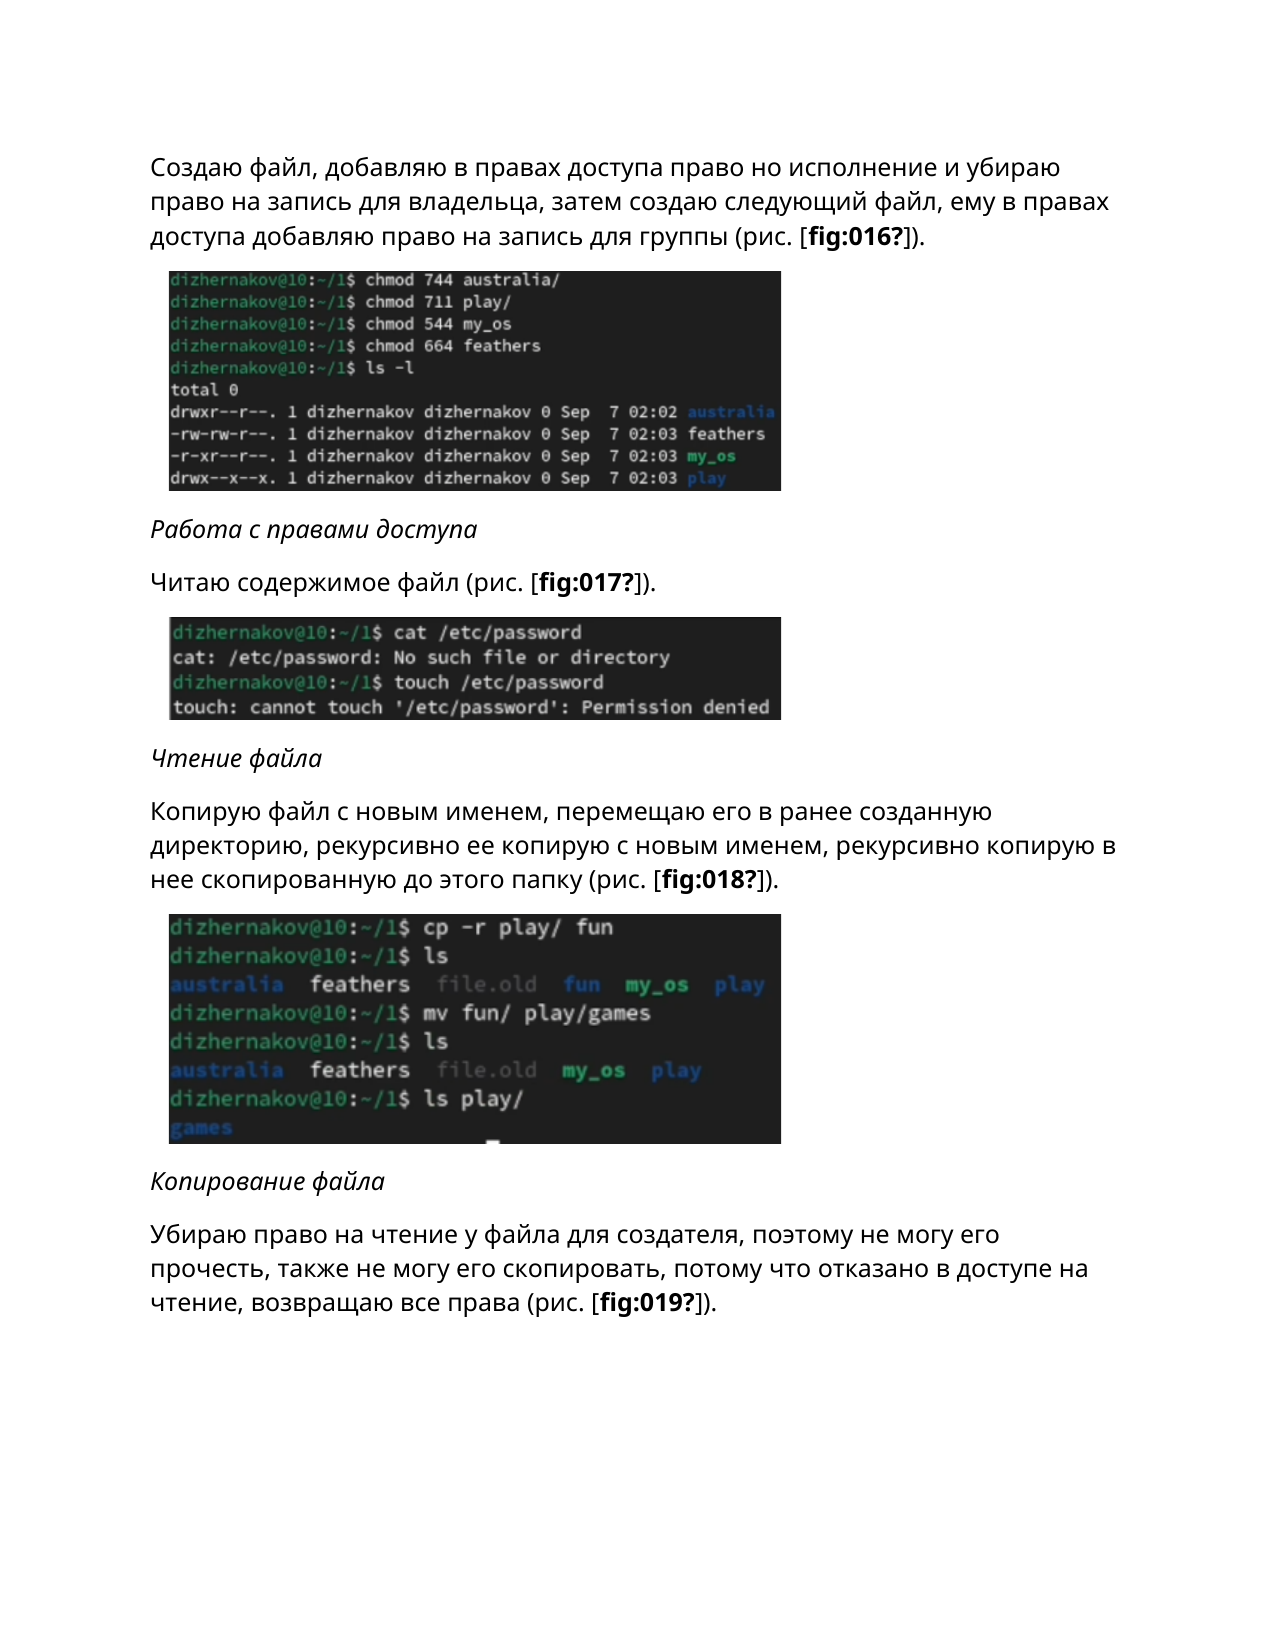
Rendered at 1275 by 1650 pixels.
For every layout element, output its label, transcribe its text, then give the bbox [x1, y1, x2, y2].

text Копирую файл с новым именем, перемещаю его в ранее созданную директорию, рекурсивно ее копирую с новым именем, рекурсивно копирую в нее скопированную до этого папку (рис. [fig:018?]). [150, 793, 1125, 896]
picture [168, 271, 782, 491]
text Убираю право на чтение у файла для создателя, поэтому не могу его прочесть, также не могу его скопировать, потому что отказано в доступе на чтение, возвращаю все права (рис. [fig:019?]). [150, 1217, 1125, 1319]
text Создаю файл, добавляю в правах доступа право но исполнение и убираю право на запись для владельца, затем создаю следующий файл, ему в правах доступа добавляю право на запись для группы (рис. [fig:016?]). [150, 150, 1125, 252]
picture [168, 617, 782, 720]
text Копирование файла [150, 1164, 1125, 1198]
picture [168, 914, 782, 1144]
text Чтение файла [150, 741, 1125, 774]
text Читаю содержимое файл (рис. [fig:017?]). [150, 564, 1125, 598]
text Работа с правами доступа [150, 512, 1125, 546]
